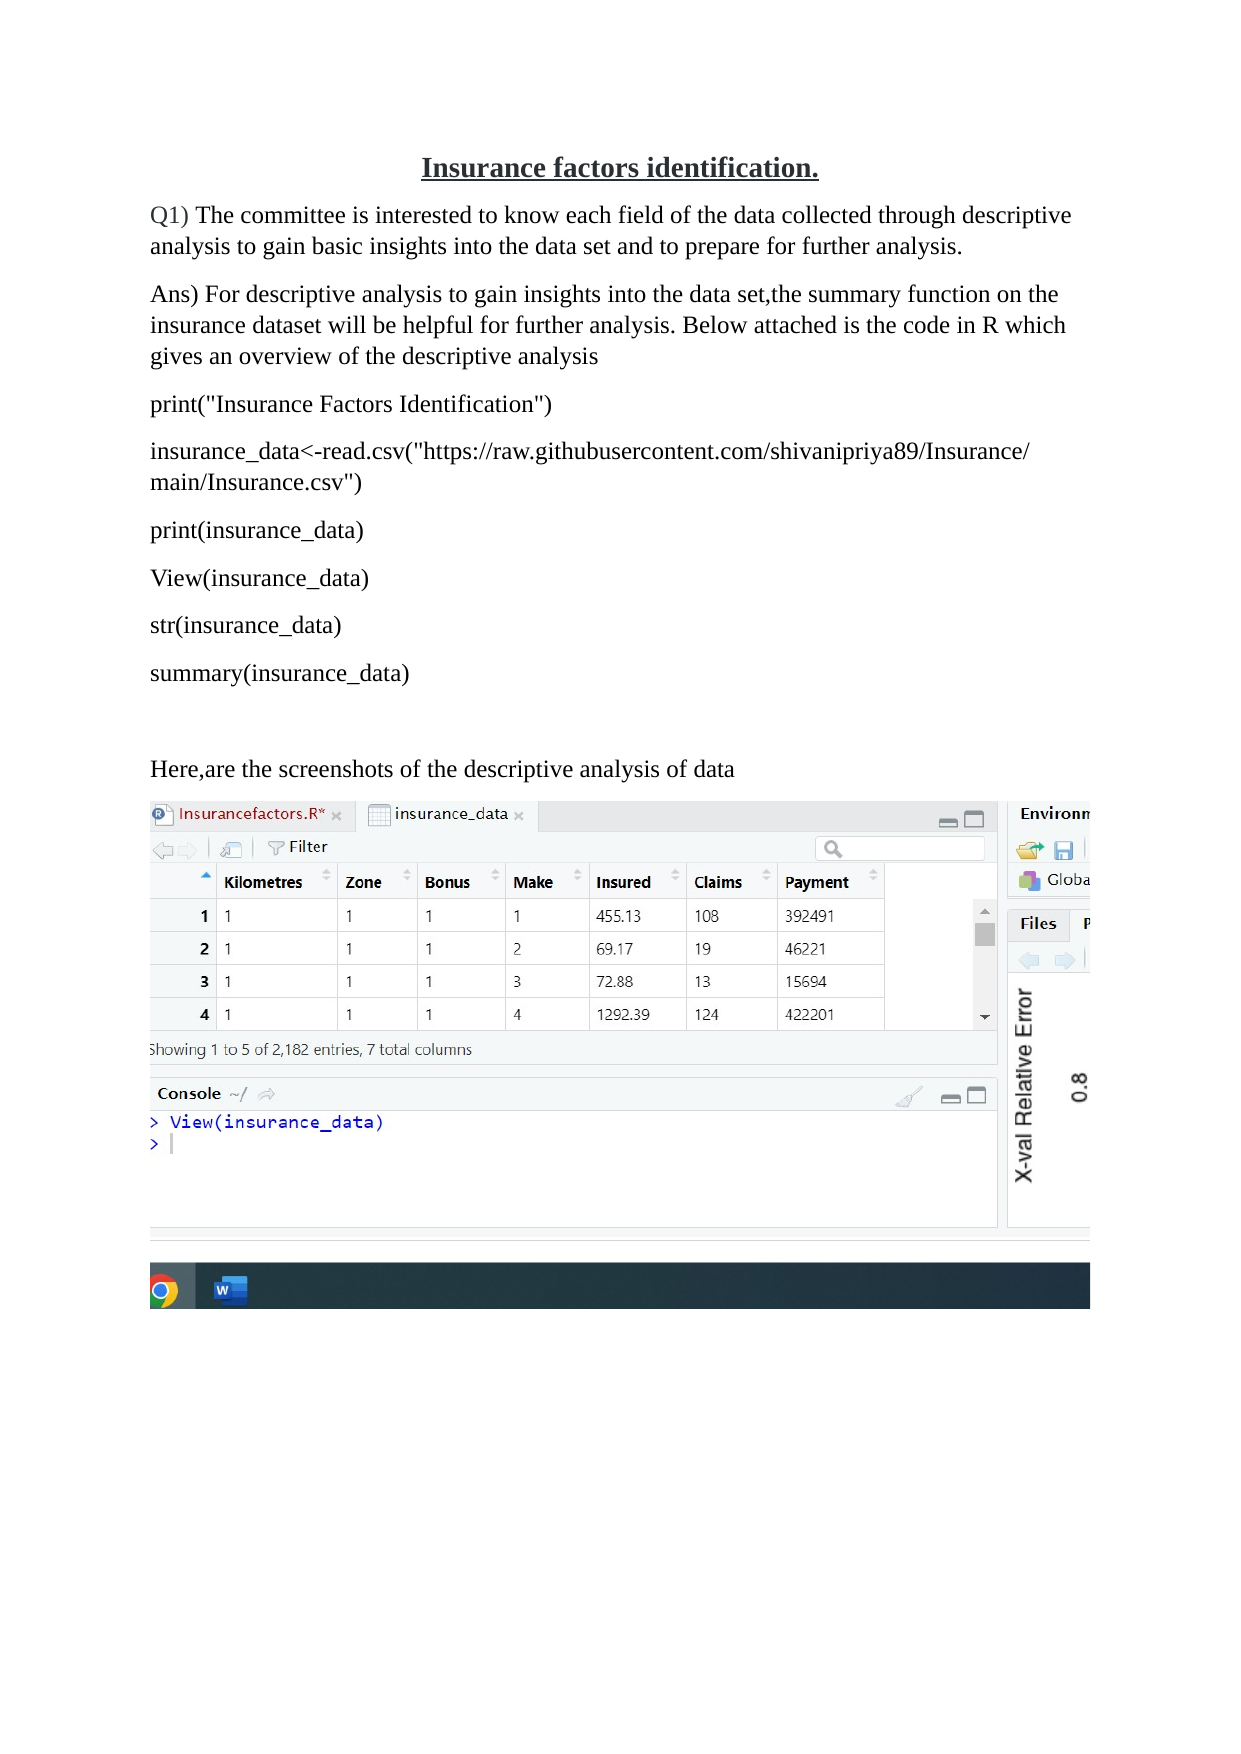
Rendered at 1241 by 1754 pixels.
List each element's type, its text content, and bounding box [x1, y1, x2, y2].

text Ans) For descriptive analysis to gain insights into the data set,the summary function on the insurance dataset will be helpful for further analysis. Below attached is the code in R which gives an overview of the descriptive analysis [150, 279, 1090, 370]
picture [150, 801, 1091, 1309]
text print("Insurance Factors Identification") [150, 389, 1090, 417]
text insurance_data<-read.csv("https://raw.githubusercontent.com/shivanipriya89/Insurance/main/Insurance.csv") [150, 436, 1090, 496]
text Here,are the screenshots of the descriptive analysis of data [150, 754, 1090, 782]
text Insurance factors identification. [150, 150, 1090, 183]
text print(insurance_data) [150, 515, 1090, 544]
text Q1) The committee is interested to know each field of the data collected through descriptive analysis to gain basic insights into the data set and to prepare for further analysis. [150, 200, 1090, 260]
text str(insurance_data) [150, 611, 1090, 639]
text summary(insurance_data) [150, 658, 1090, 687]
text View(insurance_data) [150, 563, 1090, 592]
